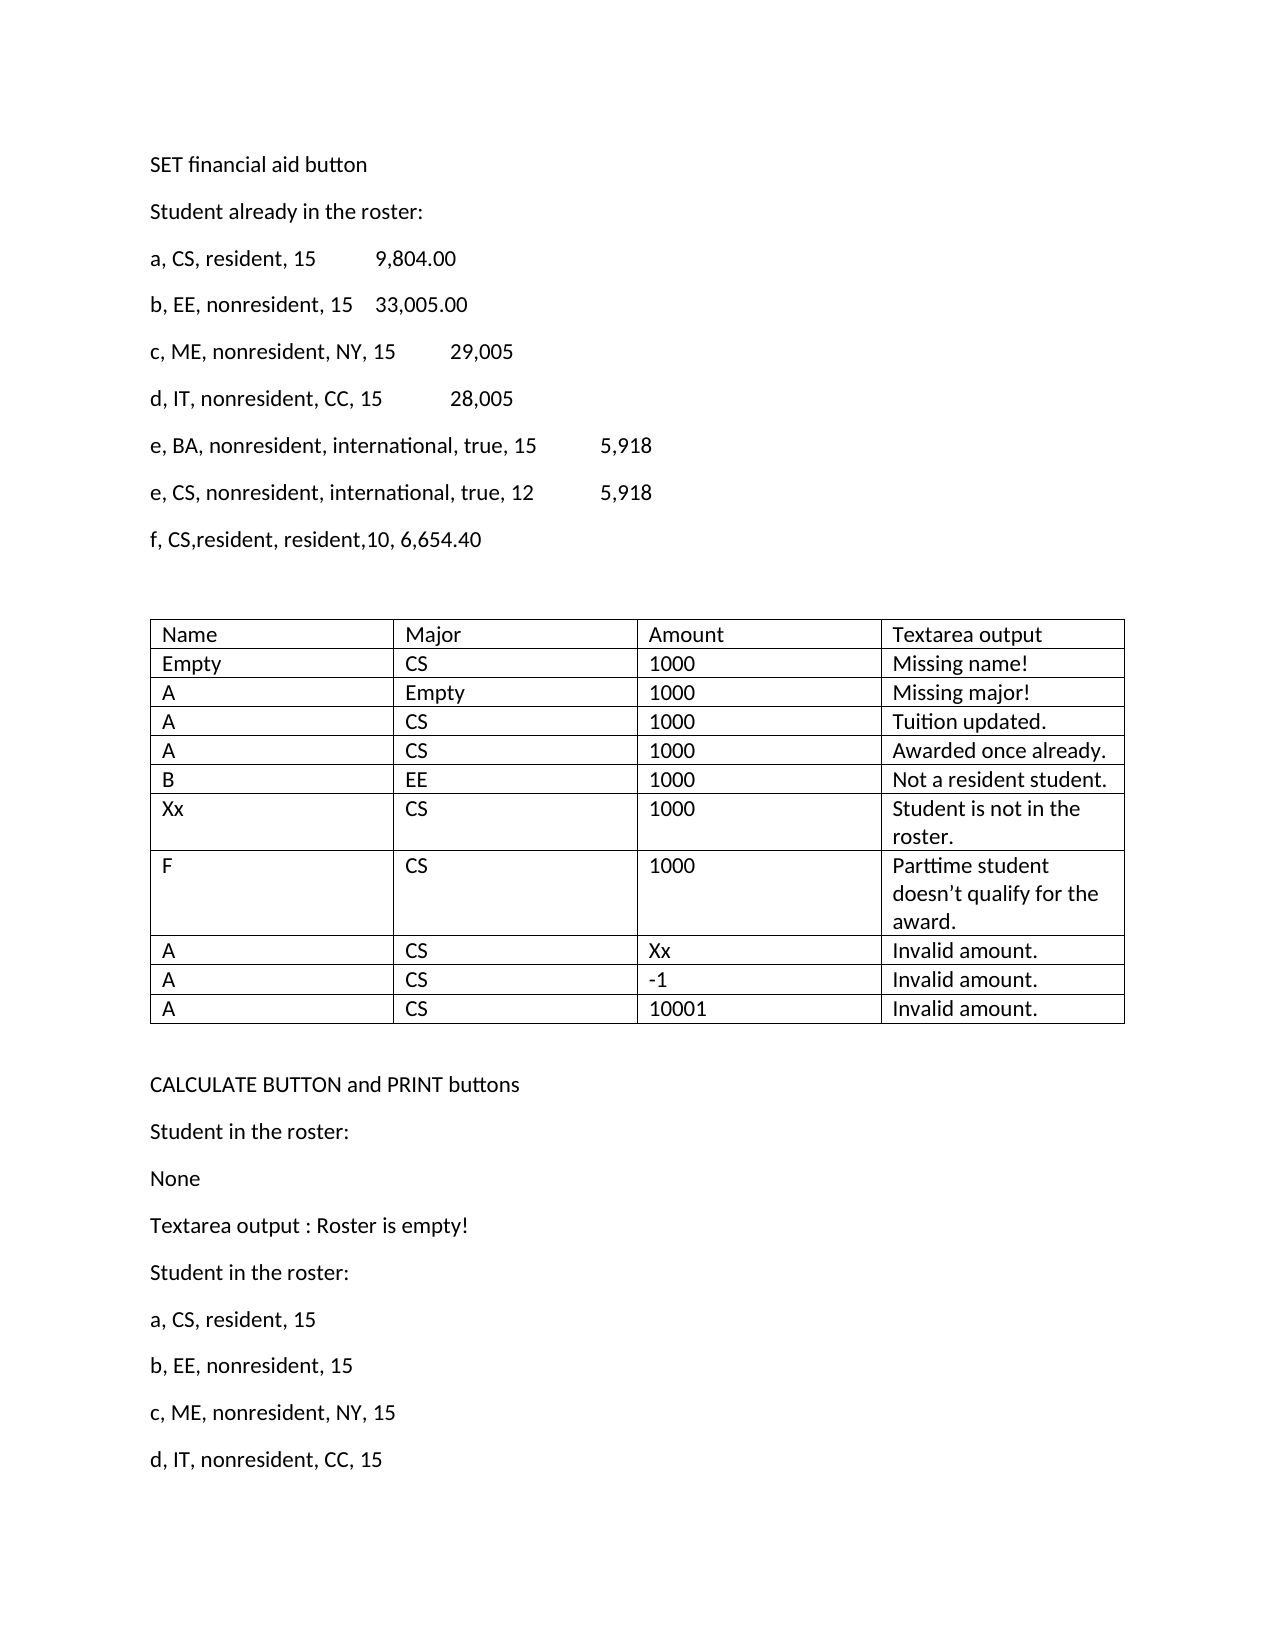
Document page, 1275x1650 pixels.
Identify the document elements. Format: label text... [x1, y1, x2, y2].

table_cell B [151, 765, 393, 793]
table_cell 1000 [638, 707, 881, 735]
text c, ME, nonresident, NY, 15 [150, 1398, 1125, 1427]
text b, EE, nonresident, 15 33,005.00 [150, 291, 1125, 319]
text b, EE, nonresident, 15 [150, 1352, 1125, 1380]
table_cell F [151, 851, 393, 935]
text a, CS, resident, 15 9,804.00 [150, 244, 1125, 272]
table_cell CS [394, 936, 637, 964]
text Student in the roster: [150, 1117, 1125, 1145]
table_cell CS [394, 707, 637, 735]
table_header Textarea output [882, 620, 1124, 648]
table_header Major [394, 620, 637, 648]
text SET financial aid button [150, 150, 1125, 178]
text d, IT, nonresident, CC, 15 [150, 1445, 1125, 1473]
table_cell A [151, 995, 393, 1022]
table_cell 1000 [638, 765, 881, 793]
text a, CS, resident, 15 [150, 1305, 1125, 1333]
table_cell Awarded once already. [882, 736, 1124, 764]
text e, CS, nonresident, international, true, 12 5,918 [150, 478, 1125, 506]
table_header Name [151, 620, 393, 648]
table_cell Xx [638, 936, 881, 964]
text CALCULATE BUTTON and PRINT buttons [150, 1070, 1125, 1098]
table_cell Not a resident student. [882, 765, 1124, 793]
table_cell Student is not in the roster. [882, 794, 1124, 850]
table_cell CS [394, 995, 637, 1022]
table_cell CS [394, 965, 637, 993]
table_cell 1000 [638, 678, 881, 706]
table_header Amount [638, 620, 881, 648]
table_cell Parttime student doesn’t qualify for the award. [882, 851, 1124, 935]
table_cell A [151, 707, 393, 735]
table_cell -1 [638, 965, 881, 993]
table_cell 1000 [638, 851, 881, 935]
text Student in the roster: [150, 1258, 1125, 1286]
table_cell CS [394, 736, 637, 764]
text c, ME, nonresident, NY, 15 29,005 [150, 337, 1125, 366]
table_cell A [151, 965, 393, 993]
text e, BA, nonresident, international, true, 15 5,918 [150, 431, 1125, 459]
table_cell Invalid amount. [882, 965, 1124, 993]
table_cell Missing name! [882, 649, 1124, 677]
table_cell Invalid amount. [882, 995, 1124, 1022]
table_cell A [151, 736, 393, 764]
text None [150, 1164, 1125, 1192]
text f, CS,resident, resident,10, 6,654.40 [150, 525, 1125, 553]
table_cell 1000 [638, 736, 881, 764]
table_cell 1000 [638, 649, 881, 677]
text Student already in the roster: [150, 197, 1125, 225]
text d, IT, nonresident, CC, 15 28,005 [150, 384, 1125, 412]
table_cell A [151, 936, 393, 964]
text Textarea output : Roster is empty! [150, 1211, 1125, 1239]
table_cell Missing major! [882, 678, 1124, 706]
table_cell Empty [394, 678, 637, 706]
table_cell Tuition updated. [882, 707, 1124, 735]
table_cell A [151, 678, 393, 706]
table_cell CS [394, 851, 637, 935]
table_cell 10001 [638, 995, 881, 1022]
table_cell Xx [151, 794, 393, 850]
table_cell EE [394, 765, 637, 793]
table_cell CS [394, 649, 637, 677]
table_cell Invalid amount. [882, 936, 1124, 964]
table_cell CS [394, 794, 637, 850]
table_cell Empty [151, 649, 393, 677]
table_cell 1000 [638, 794, 881, 850]
